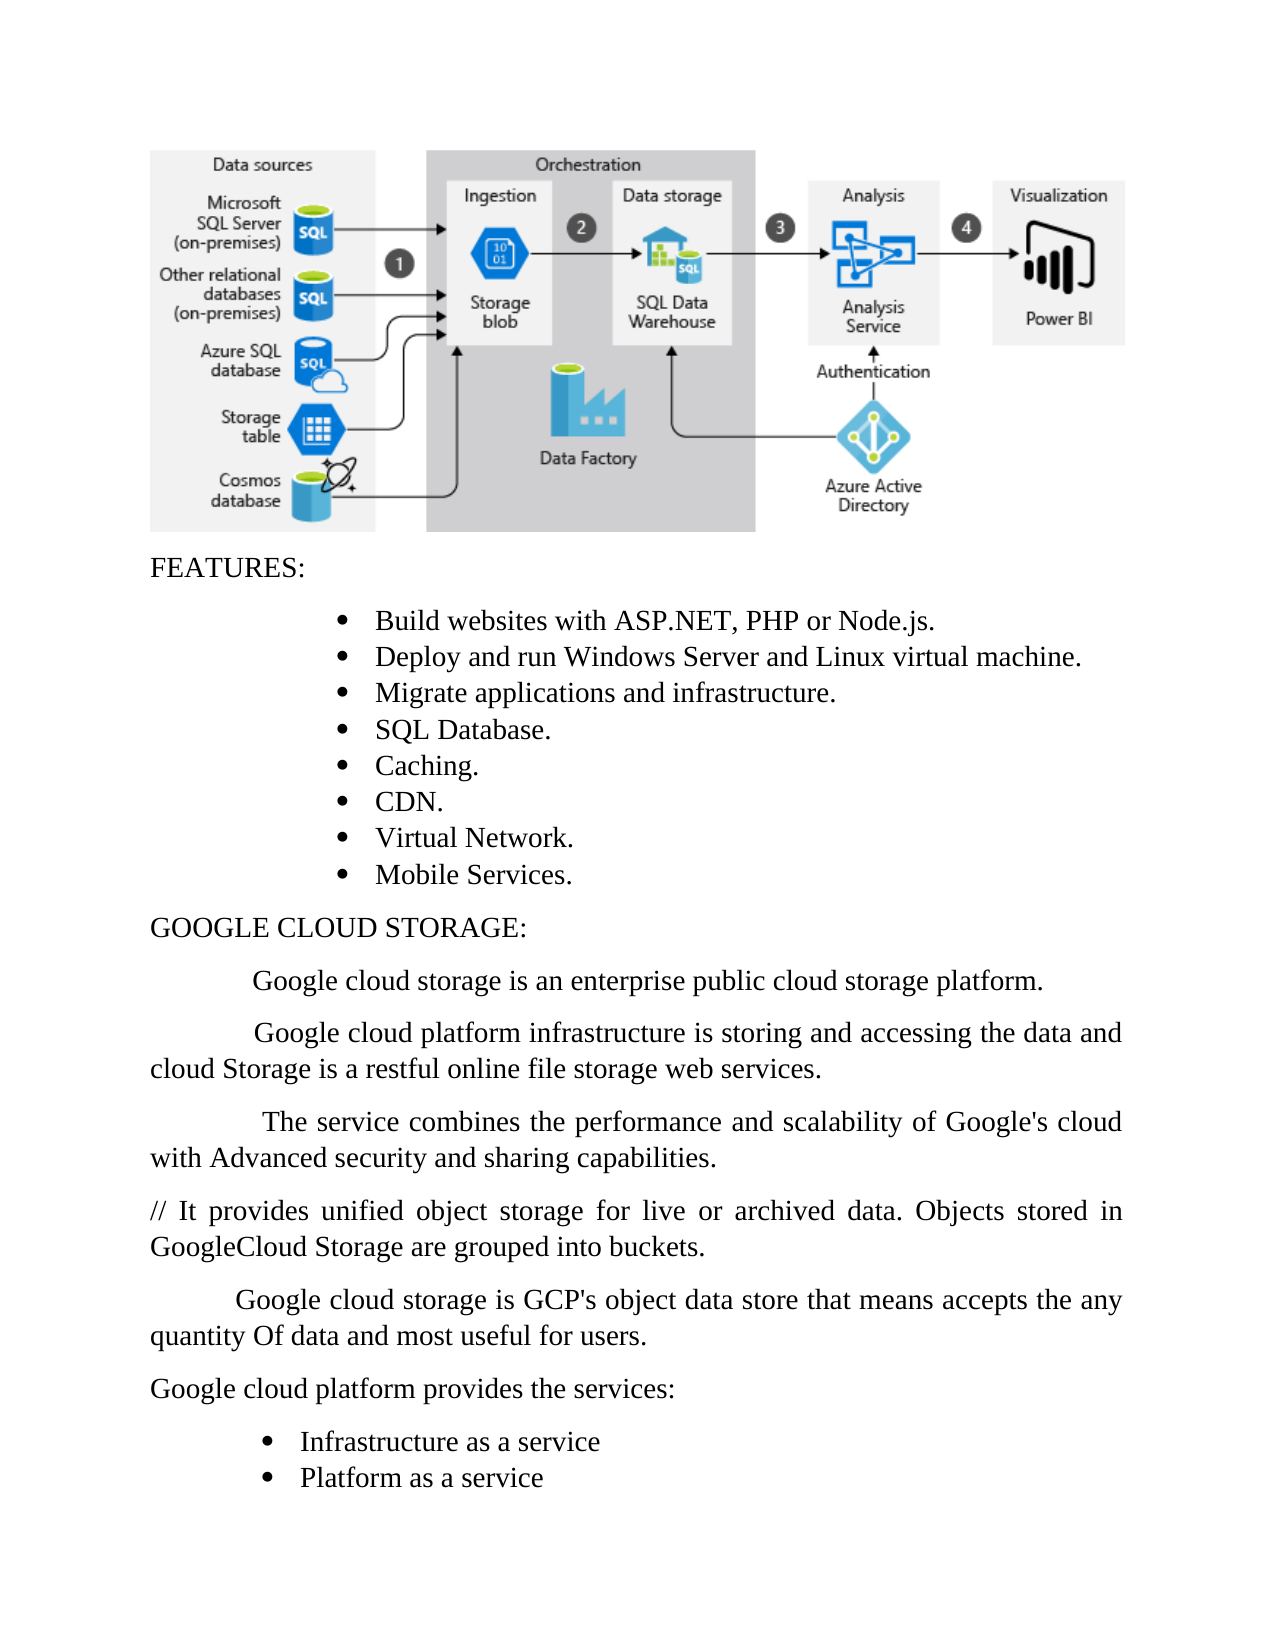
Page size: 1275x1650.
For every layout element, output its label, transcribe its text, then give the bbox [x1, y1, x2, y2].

text Google cloud platform provides the services: [150, 1371, 1125, 1405]
list Caching. [337, 748, 1125, 782]
list SQL Database. [337, 712, 1125, 746]
picture [150, 150, 1125, 532]
text FEATURES: [150, 550, 1125, 584]
list Deploy and run Windows Server and Linux virtual machine. [337, 639, 1125, 673]
list Virtual Network. [337, 821, 1125, 854]
text Google cloud storage is GCP's object data store that means accepts the any quantity Of data and most useful for users. [150, 1282, 1125, 1352]
list Mobile Services. [337, 857, 1125, 891]
text Google cloud platform infrastructure is storing and accessing the data and cloud Storage is a restful online file storage web services. [150, 1015, 1125, 1085]
text The service combines the performance and scalability of Google's cloud with Advanced security and sharing capabilities. [150, 1104, 1125, 1174]
list Platform as a service [262, 1460, 1125, 1494]
list Build websites with ASP.NET, PHP or Node.js. [337, 603, 1125, 637]
list Migrate applications and infrastructure. [337, 676, 1125, 709]
list Infrastructure as a service [262, 1424, 1125, 1458]
text GOOGLE CLOUD STORAGE: [150, 910, 1125, 943]
text Google cloud storage is an enterprise public cloud storage platform. [150, 963, 1125, 996]
list CDN. [337, 784, 1125, 818]
text // It provides unified object storage for live or archived data. Objects stored in GoogleCloud Storage are grouped into buckets. [150, 1193, 1125, 1263]
